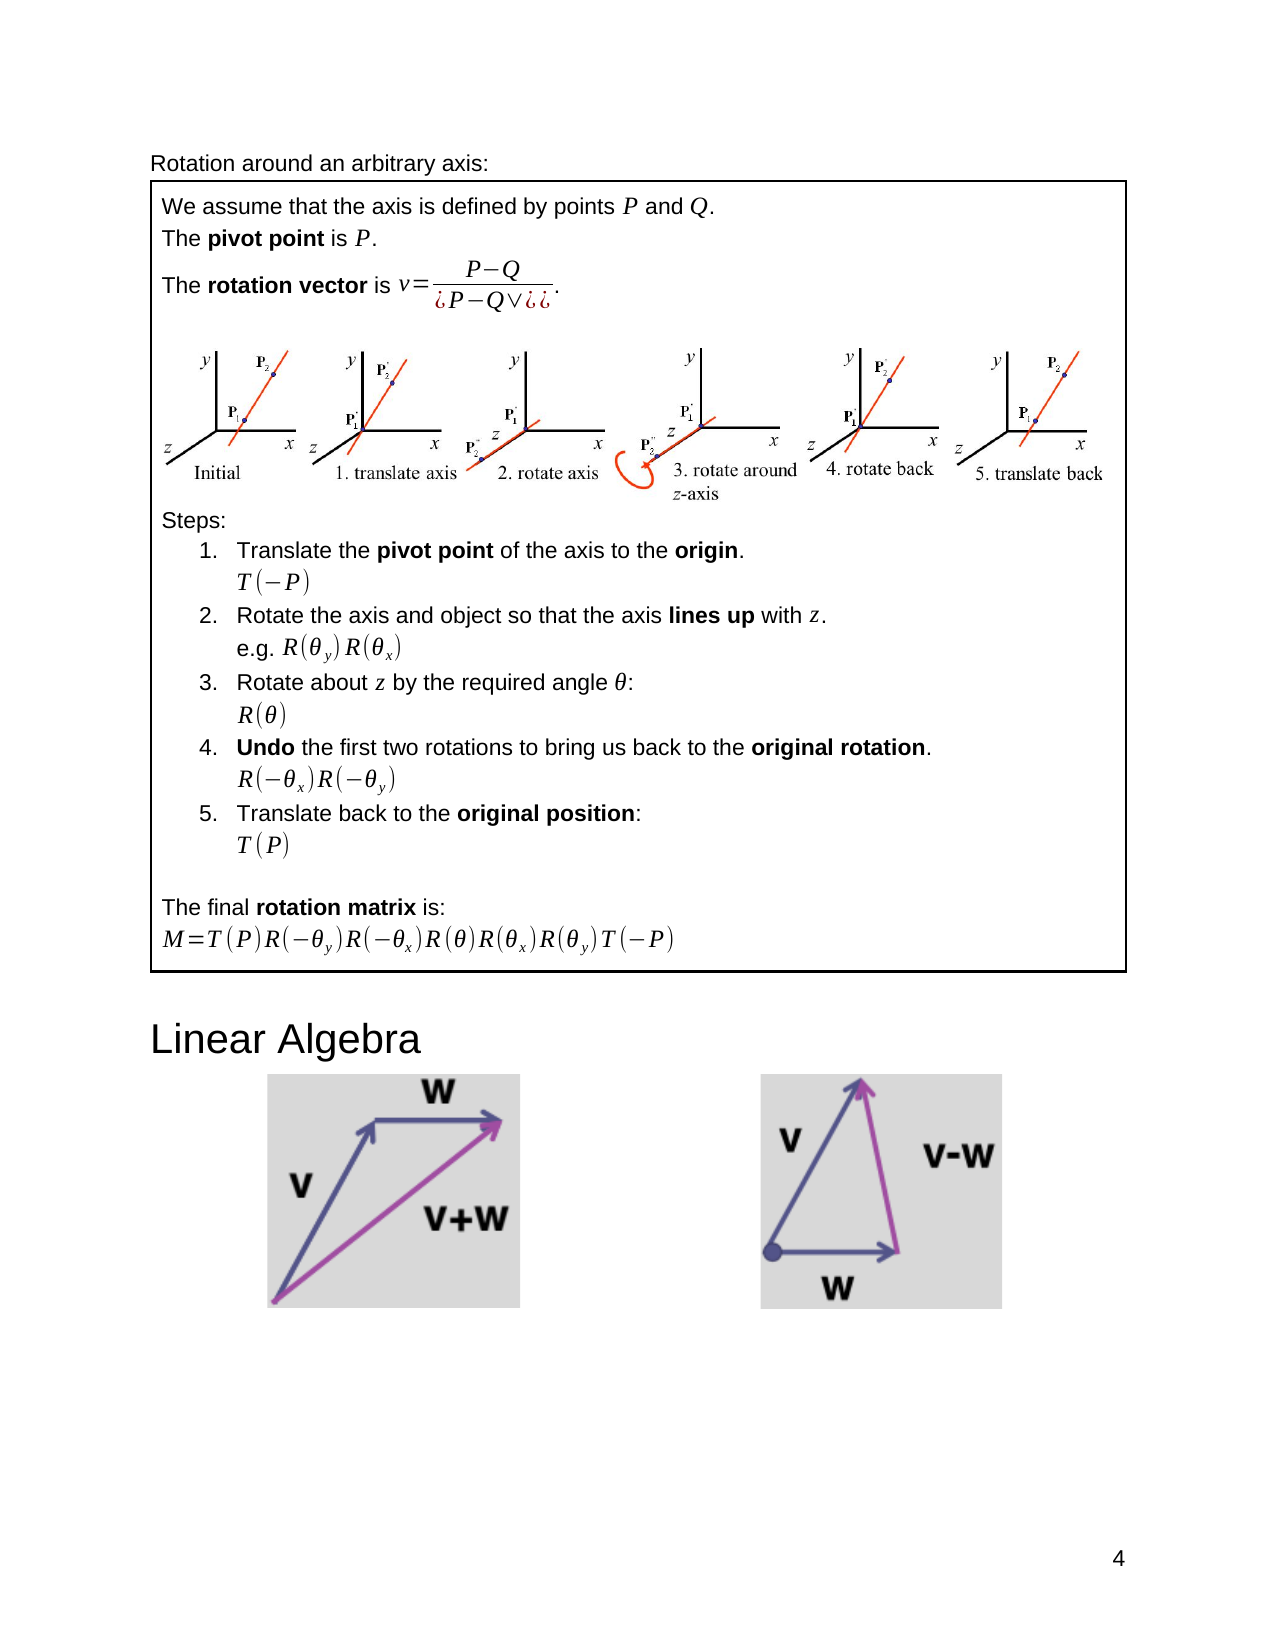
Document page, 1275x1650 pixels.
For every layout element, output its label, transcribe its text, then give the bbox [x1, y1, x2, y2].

table_header [638, 1075, 1125, 1311]
text Rotation around an arbitrary axis: [150, 150, 1125, 176]
subtitle Linear Algebra [150, 1014, 1125, 1062]
picture [267, 1074, 521, 1308]
table_header We assume that the axis is defined by points and . The pivot point is . The rotation vector is . Steps: Translate the pivot point of the axis to the origin. Rotate the axis and object so that the axis lines up with . e.g. Rotate about by the required angle : Undo the first two rotations to bring us back to the original rotation. Translate back to the original position: The final rotation matrix is: [152, 182, 1125, 970]
picture [760, 1074, 1003, 1309]
table_header [150, 1075, 637, 1311]
picture [161, 348, 1103, 503]
